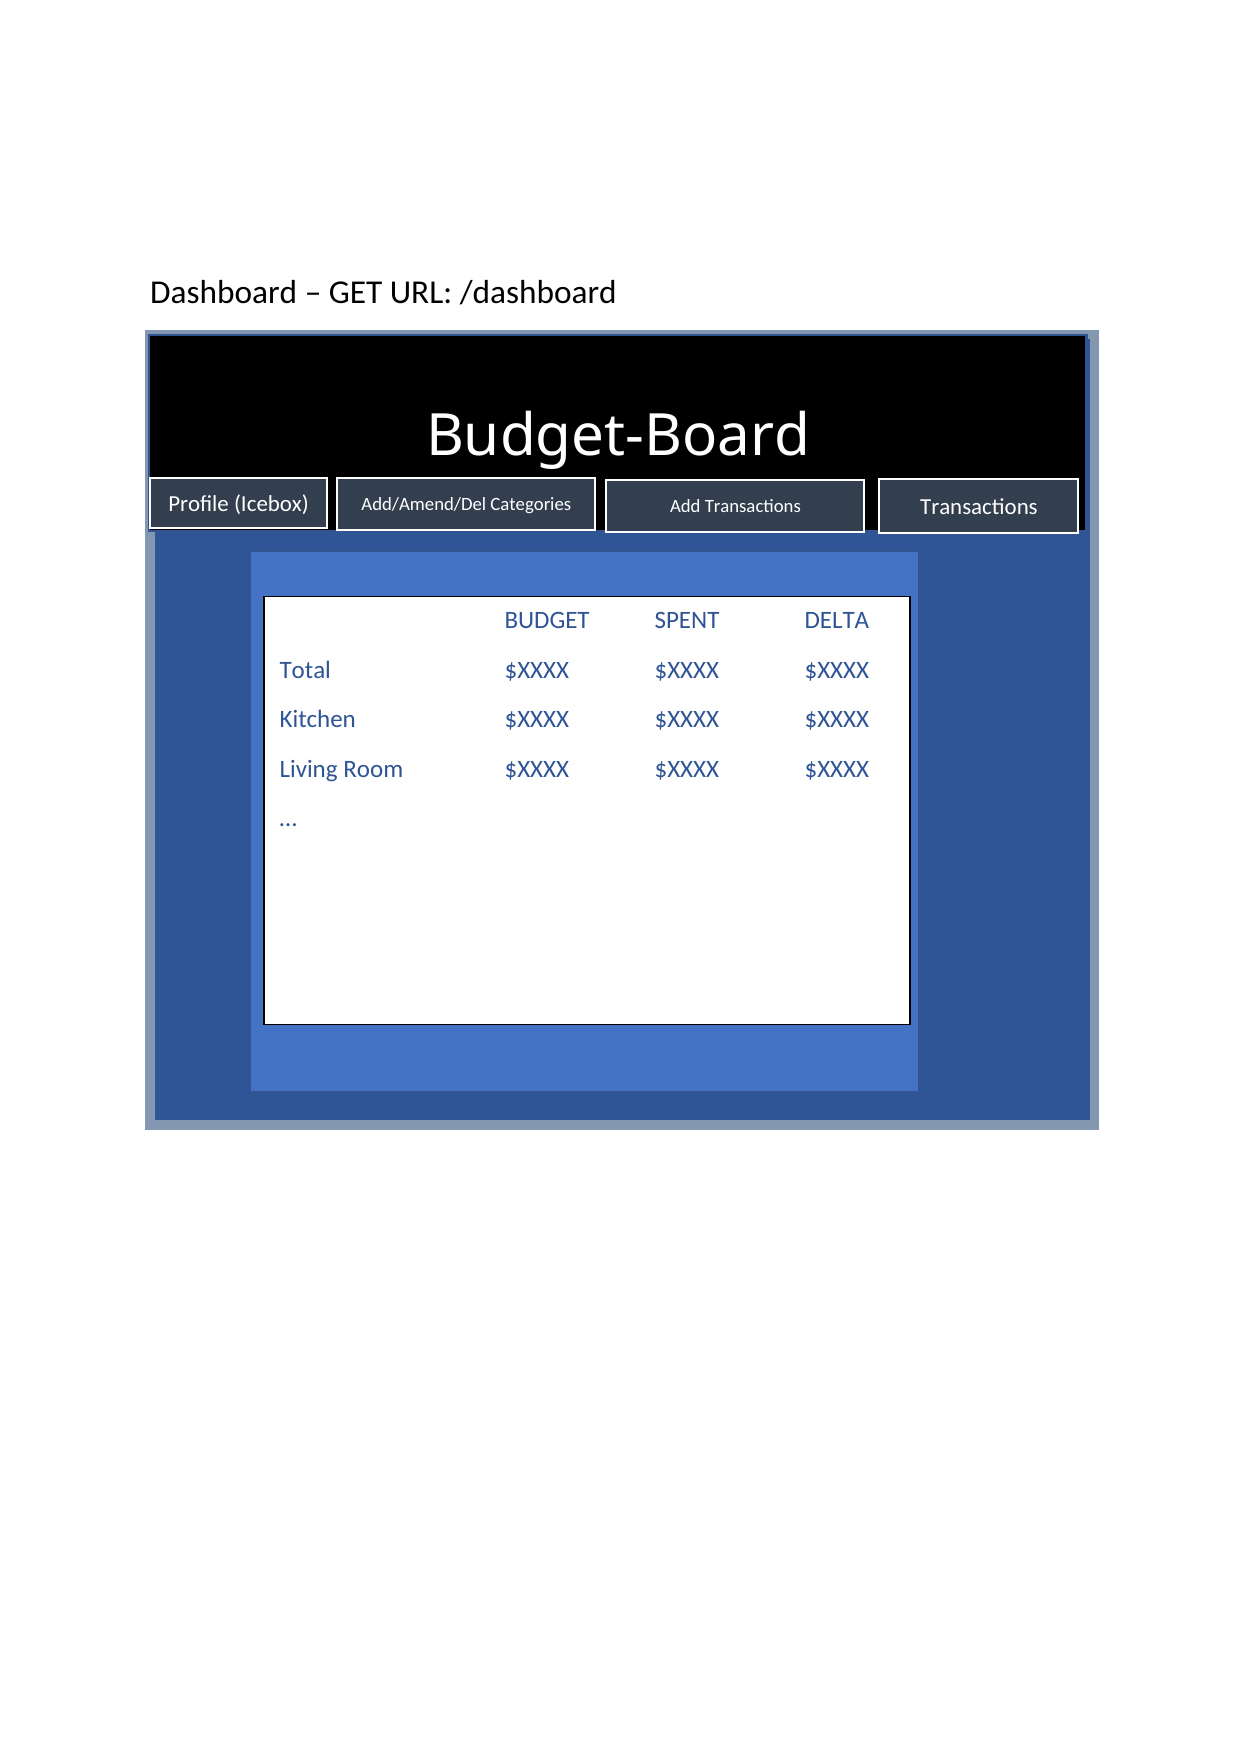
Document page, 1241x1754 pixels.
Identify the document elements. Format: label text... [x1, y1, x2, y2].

text Dashboard – GET URL: /dashboard [150, 271, 1090, 312]
